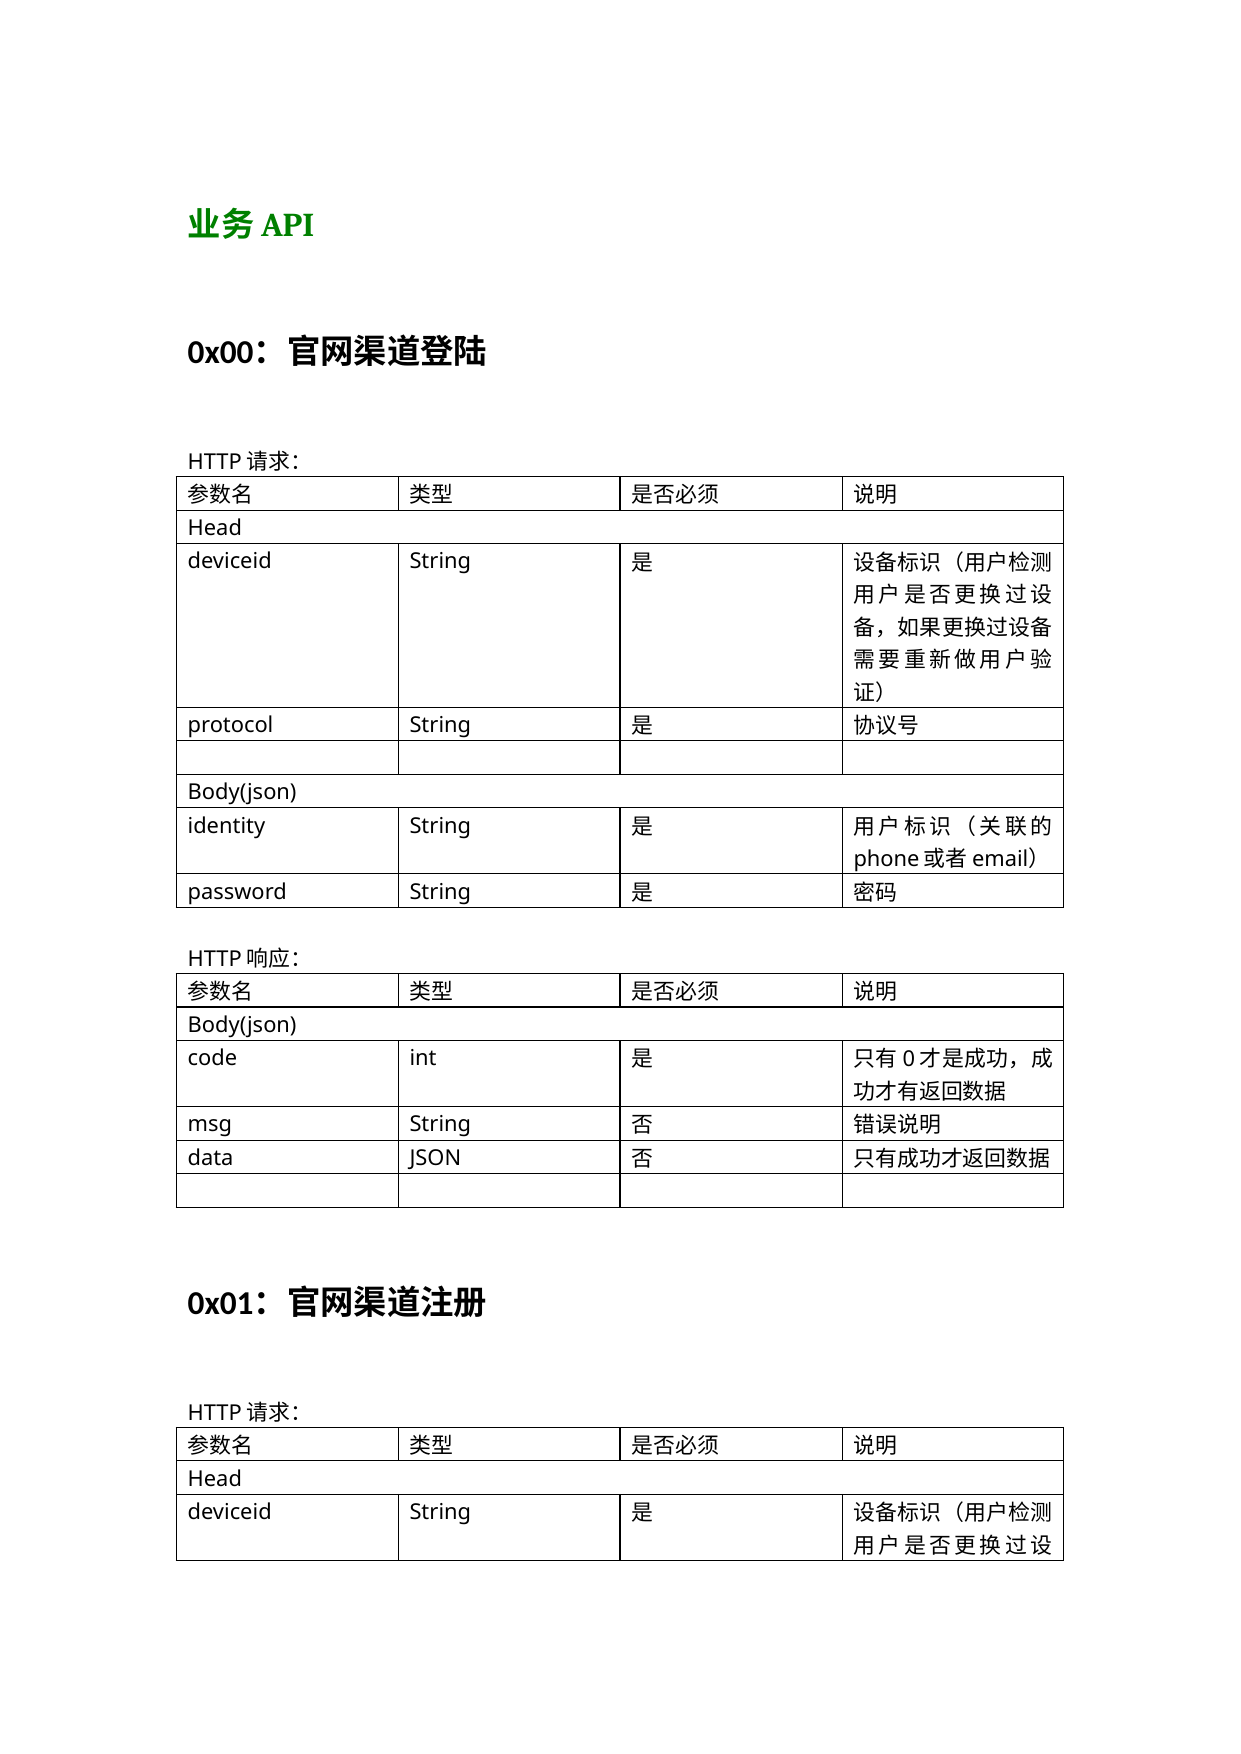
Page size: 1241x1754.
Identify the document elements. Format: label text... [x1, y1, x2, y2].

table_cell Head [177, 1461, 1063, 1494]
table_cell 只有成功才返回数据 [843, 1141, 1063, 1173]
table_cell password [177, 874, 398, 907]
table_cell code [177, 1041, 398, 1106]
table_header 说明 [843, 974, 1063, 1006]
table_cell 设备标识（用户检测用户是否更换过设备，如果更换过设备需要重新做用户验证） [843, 544, 1063, 707]
table_cell data [177, 1141, 398, 1173]
table_cell Body(json) [177, 775, 1063, 807]
table_cell Body(json) [177, 1008, 1063, 1040]
table_cell 协议号 [843, 708, 1063, 740]
table_cell 是 [621, 544, 842, 707]
subtitle 业务API [187, 189, 1053, 254]
table_cell String [399, 808, 619, 873]
table_cell String [399, 1107, 619, 1139]
table_cell JSON [399, 1141, 619, 1173]
table_cell deviceid [177, 1495, 398, 1560]
table_cell 是 [621, 1041, 842, 1106]
table_cell 是 [621, 708, 842, 740]
table_header 说明 [843, 1428, 1063, 1460]
table_cell [177, 741, 398, 774]
table_cell 是 [621, 808, 842, 873]
table_header 类型 [399, 974, 619, 1006]
table_cell protocol [177, 708, 398, 740]
table_header 类型 [399, 1428, 619, 1460]
table_cell String [399, 1495, 619, 1560]
table_cell 错误说明 [843, 1107, 1063, 1139]
table_cell Head [177, 511, 1063, 543]
table_cell [843, 1174, 1063, 1207]
table_cell deviceid [177, 544, 398, 707]
table_header 是否必须 [621, 1428, 842, 1460]
table_header 是否必须 [621, 974, 842, 1006]
table_cell 用户标识（关联的phone或者email） [843, 808, 1063, 873]
table_cell int [399, 1041, 619, 1106]
table_header 是否必须 [621, 477, 842, 509]
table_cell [843, 1495, 1063, 1560]
table_cell identity [177, 808, 398, 873]
text HTTP响应： [187, 940, 1053, 973]
table_cell String [399, 708, 619, 740]
table_cell [843, 741, 1063, 774]
table_cell msg [177, 1107, 398, 1139]
table_cell String [399, 874, 619, 907]
table_cell String [399, 544, 619, 707]
table_cell 否 [621, 1107, 842, 1139]
table_cell [399, 1174, 619, 1207]
table_header 参数名 [177, 974, 398, 1006]
table_header 说明 [843, 477, 1063, 509]
table_cell 只有0才是成功，成功才有返回数据 [843, 1041, 1063, 1106]
table_header 类型 [399, 477, 619, 509]
table_cell [621, 741, 842, 774]
table_cell 否 [621, 1141, 842, 1173]
subtitle 0x00：官网渠道登陆 [187, 316, 1053, 381]
table_cell 密码 [843, 874, 1063, 907]
table_cell 是 [621, 874, 842, 907]
table_cell 是 [621, 1495, 842, 1560]
table_cell [399, 741, 619, 774]
table_cell [177, 1174, 398, 1207]
text HTTP请求： [187, 1394, 1053, 1427]
table_cell [621, 1174, 842, 1207]
table_header 参数名 [177, 477, 398, 509]
table_header 参数名 [177, 1428, 398, 1460]
text HTTP请求： [187, 443, 1053, 476]
subtitle 0x01：官网渠道注册 [187, 1267, 1053, 1332]
